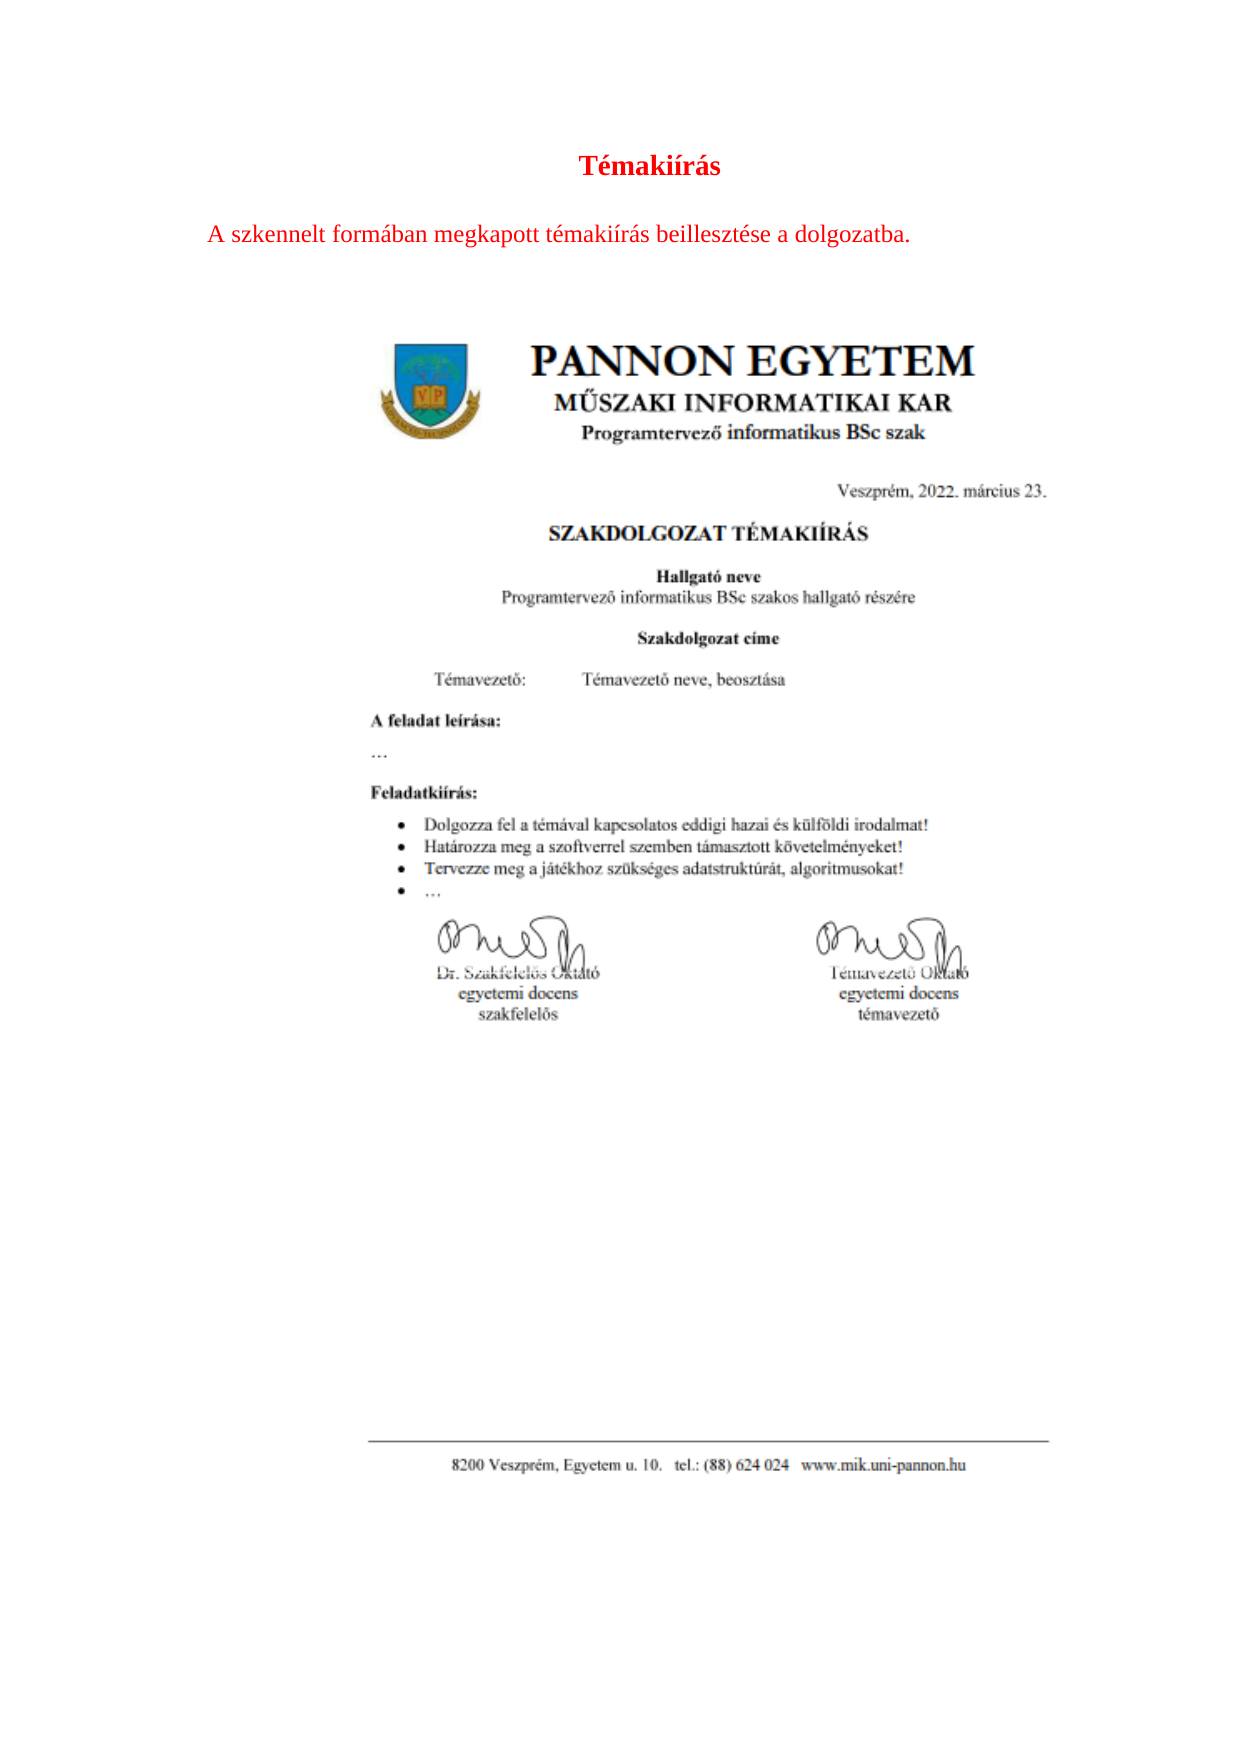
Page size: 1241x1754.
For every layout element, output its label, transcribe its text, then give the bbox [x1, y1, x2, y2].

text A szkennelt formában megkapott témakiírás beillesztése a dolgozatba. [207, 219, 1092, 247]
title Témakiírás [207, 148, 1092, 181]
picture [265, 261, 1152, 1516]
